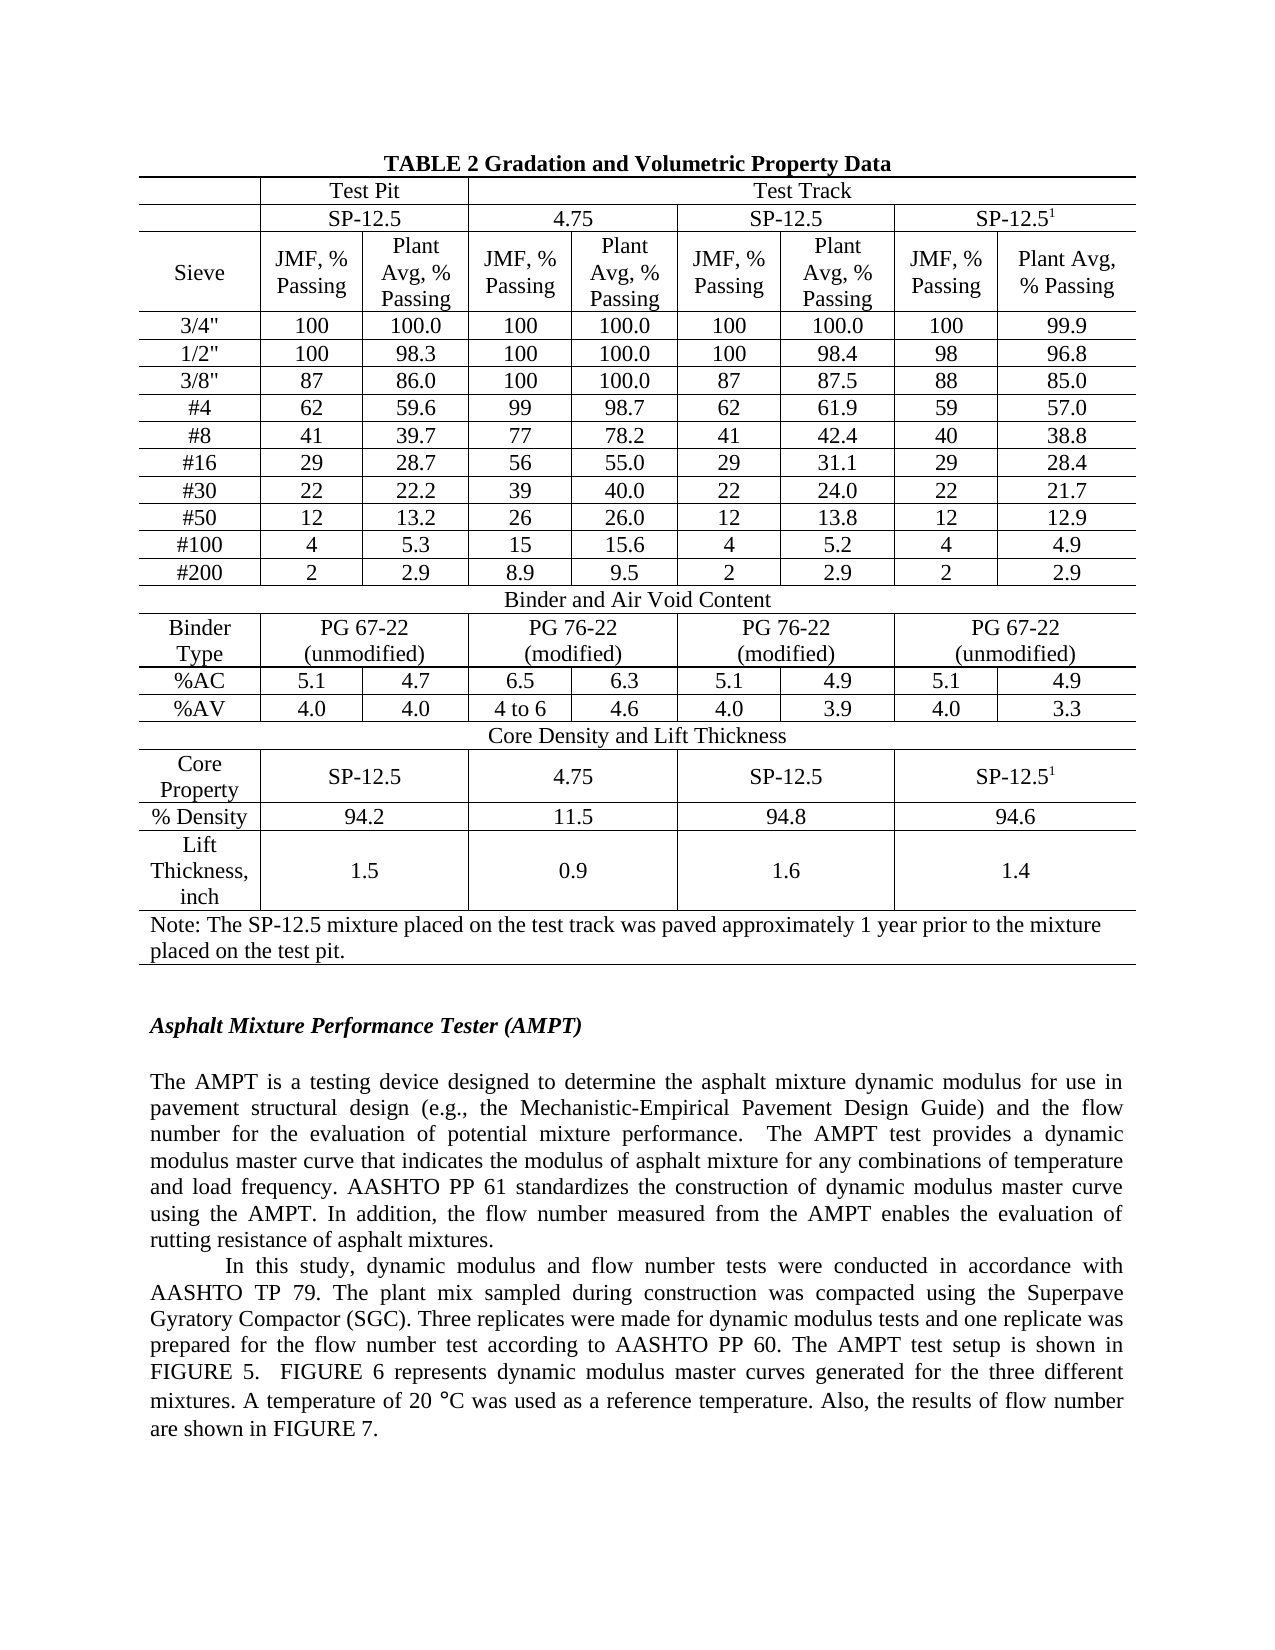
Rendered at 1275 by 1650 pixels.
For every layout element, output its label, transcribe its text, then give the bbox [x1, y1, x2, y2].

table_cell 12 [261, 504, 362, 530]
table_cell #8 [139, 422, 260, 448]
table_cell 4.0 [895, 695, 997, 721]
table_cell 59.6 [363, 395, 468, 421]
table_cell Binder Type [139, 614, 260, 666]
table_cell 94.6 [895, 803, 1136, 830]
table_cell Note: The SP-12.5 mixture placed on the test track was paved approximately 1 year prior to the mixture placed on the test pit. [139, 911, 1136, 963]
table_cell 98.3 [363, 340, 468, 366]
table_cell 4.7 [363, 668, 468, 694]
table_cell 4.0 [363, 695, 468, 721]
table_cell 22 [261, 477, 362, 503]
table_cell 4.75 [469, 205, 677, 231]
table_cell 0.9 [469, 831, 677, 910]
table_cell 100.0 [781, 312, 894, 339]
table_cell 100 [678, 312, 780, 339]
table_cell 2 [678, 559, 780, 585]
table_cell Core Density and Lift Thickness [139, 722, 1136, 748]
table_cell 2.9 [781, 559, 894, 585]
table_cell 99.9 [998, 312, 1136, 339]
table_cell 13.8 [781, 504, 894, 530]
table_cell 12 [895, 504, 997, 530]
table_cell 28.4 [998, 449, 1136, 476]
table_cell Sieve [139, 232, 260, 311]
table_cell 29 [261, 449, 362, 476]
table_cell 4.75 [469, 750, 677, 802]
table_cell PG 67-22 (unmodified) [895, 614, 1136, 666]
table_cell Plant Avg, % Passing [572, 232, 677, 311]
table_cell #200 [139, 559, 260, 585]
subtitle Asphalt Mixture Performance Tester (AMPT) [150, 1012, 1125, 1038]
table_cell 2 [261, 559, 362, 585]
table_cell 15.6 [572, 531, 677, 558]
table_cell % Density [139, 803, 260, 830]
table_cell Core Property [139, 750, 260, 802]
table_cell #16 [139, 449, 260, 476]
table_cell 12.9 [998, 504, 1136, 530]
table_cell 99 [469, 395, 571, 421]
table_cell 22 [678, 477, 780, 503]
table_cell %AV [139, 695, 260, 721]
table_cell SP-12.5 [678, 750, 894, 802]
table_cell 5.2 [781, 531, 894, 558]
text TABLE 2 Gradation and Volumetric Property Data [150, 150, 1125, 176]
table_cell 100 [469, 340, 571, 366]
table_cell 42.4 [781, 422, 894, 448]
table_cell Plant Avg, % Passing [781, 232, 894, 311]
table_cell 100 [469, 367, 571, 393]
table_cell 4.9 [781, 668, 894, 694]
table_cell 55.0 [572, 449, 677, 476]
table_cell 41 [261, 422, 362, 448]
table_cell 39 [469, 477, 571, 503]
table_header Test Track [469, 178, 1136, 204]
table_cell 5.1 [678, 668, 780, 694]
table_cell 100.0 [363, 312, 468, 339]
table_cell 87.5 [781, 367, 894, 393]
table_cell 1.4 [895, 831, 1136, 910]
table_cell 29 [678, 449, 780, 476]
table_cell 62 [261, 395, 362, 421]
table_cell 2.9 [363, 559, 468, 585]
table_cell JMF, % Passing [469, 232, 571, 311]
table_cell 100 [469, 312, 571, 339]
table_cell 5.1 [261, 668, 362, 694]
table_cell 1.5 [261, 831, 468, 910]
table_cell 26.0 [572, 504, 677, 530]
table_cell 100.0 [572, 367, 677, 393]
table_cell 3.3 [998, 695, 1136, 721]
table_cell #30 [139, 477, 260, 503]
table_cell 40.0 [572, 477, 677, 503]
table_cell PG 76-22 (modified) [678, 614, 894, 666]
table_cell 5.1 [895, 668, 997, 694]
table_cell JMF, % Passing [678, 232, 780, 311]
table_cell SP-12.51 [895, 750, 1136, 802]
table_cell #100 [139, 531, 260, 558]
table_cell 4 [895, 531, 997, 558]
table_cell PG 67-22 (unmodified) [261, 614, 468, 666]
table_cell 100 [261, 340, 362, 366]
table_cell 28.7 [363, 449, 468, 476]
table_cell 3.9 [781, 695, 894, 721]
table_cell #4 [139, 395, 260, 421]
table_cell 26 [469, 504, 571, 530]
table_cell 4.9 [998, 668, 1136, 694]
table_cell SP-12.51 [895, 205, 1136, 231]
table_cell 11.5 [469, 803, 677, 830]
table_cell Plant Avg, % Passing [363, 232, 468, 311]
table_cell JMF, % Passing [261, 232, 362, 311]
table_cell 4.6 [572, 695, 677, 721]
table_cell #50 [139, 504, 260, 530]
table_cell Plant Avg, % Passing [998, 232, 1136, 311]
table_cell SP-12.5 [261, 750, 468, 802]
table_cell Lift Thickness, inch [139, 831, 260, 910]
table_cell 3/4" [139, 312, 260, 339]
table_cell 31.1 [781, 449, 894, 476]
table_cell 24.0 [781, 477, 894, 503]
table_cell 6.5 [469, 668, 571, 694]
table_cell 38.8 [998, 422, 1136, 448]
table_cell 2.9 [998, 559, 1136, 585]
table_cell JMF, % Passing [895, 232, 997, 311]
table_cell 39.7 [363, 422, 468, 448]
table_cell 77 [469, 422, 571, 448]
table_cell 40 [895, 422, 997, 448]
text In this study, dynamic modulus and flow number tests were conducted in accordance with AASHTO TP 79. The plant mix sampled during construction was compacted using the Superpave Gyratory Compactor (SGC). Three replicates were made for dynamic modulus tests and one replicate was prepared for the flow number test according to AASHTO PP 60. The AMPT test setup is shown in FIGURE 5. FIGURE 6 represents dynamic modulus master curves generated for the three different mixtures. A temperature of 20 °C was used as a reference temperature. Also, the results of flow number are shown in FIGURE 7. [150, 1252, 1125, 1442]
table_cell SP-12.5 [261, 205, 468, 231]
table_header [139, 178, 260, 204]
table_cell 94.8 [678, 803, 894, 830]
table_cell 98 [895, 340, 997, 366]
table_cell %AC [139, 668, 260, 694]
table_cell Binder and Air Void Content [139, 586, 1136, 613]
table_cell 94.2 [261, 803, 468, 830]
table_cell 86.0 [363, 367, 468, 393]
table_cell 100 [261, 312, 362, 339]
table_cell 100.0 [572, 340, 677, 366]
table_cell 100 [895, 312, 997, 339]
table_cell [139, 205, 260, 231]
table_cell 85.0 [998, 367, 1136, 393]
table_cell 61.9 [781, 395, 894, 421]
table_cell 87 [678, 367, 780, 393]
text The AMPT is a testing device designed to determine the asphalt mixture dynamic modulus for use in pavement structural design (e.g., the Mechanistic-Empirical Pavement Design Guide) and the flow number for the evaluation of potential mixture performance. The AMPT test provides a dynamic modulus master curve that indicates the modulus of asphalt mixture for any combinations of temperature and load frequency. AASHTO PP 61 standardizes the construction of dynamic modulus master curve using the AMPT. In addition, the flow number measured from the AMPT enables the evaluation of rutting resistance of asphalt mixtures. [150, 1068, 1125, 1252]
table_cell 87 [261, 367, 362, 393]
table_cell 4 to 6 [469, 695, 571, 721]
table_cell 9.5 [572, 559, 677, 585]
table_cell 100 [678, 340, 780, 366]
table_cell SP-12.5 [678, 205, 894, 231]
table_header Test Pit [261, 178, 468, 204]
table_cell 100.0 [572, 312, 677, 339]
table_cell 98.4 [781, 340, 894, 366]
table_cell 78.2 [572, 422, 677, 448]
table_cell 3/8" [139, 367, 260, 393]
table_cell 98.7 [572, 395, 677, 421]
table_cell 4 [261, 531, 362, 558]
table_cell 6.3 [572, 668, 677, 694]
table_cell 29 [895, 449, 997, 476]
table_cell 21.7 [998, 477, 1136, 503]
table_cell 41 [678, 422, 780, 448]
table_cell 15 [469, 531, 571, 558]
table_cell 56 [469, 449, 571, 476]
table_cell 4.0 [261, 695, 362, 721]
table_cell 4.0 [678, 695, 780, 721]
table_cell 4.9 [998, 531, 1136, 558]
table_cell 8.9 [469, 559, 571, 585]
table_cell 5.3 [363, 531, 468, 558]
table_cell 13.2 [363, 504, 468, 530]
table_cell 57.0 [998, 395, 1136, 421]
table_cell PG 76-22 (modified) [469, 614, 677, 666]
table_cell 4 [678, 531, 780, 558]
table_cell 2 [895, 559, 997, 585]
table_cell 96.8 [998, 340, 1136, 366]
table_cell 12 [678, 504, 780, 530]
table_cell 22 [895, 477, 997, 503]
table_cell 62 [678, 395, 780, 421]
table_cell 88 [895, 367, 997, 393]
table_cell 1.6 [678, 831, 894, 910]
table_cell 1/2" [139, 340, 260, 366]
table_cell 22.2 [363, 477, 468, 503]
table_cell 59 [895, 395, 997, 421]
